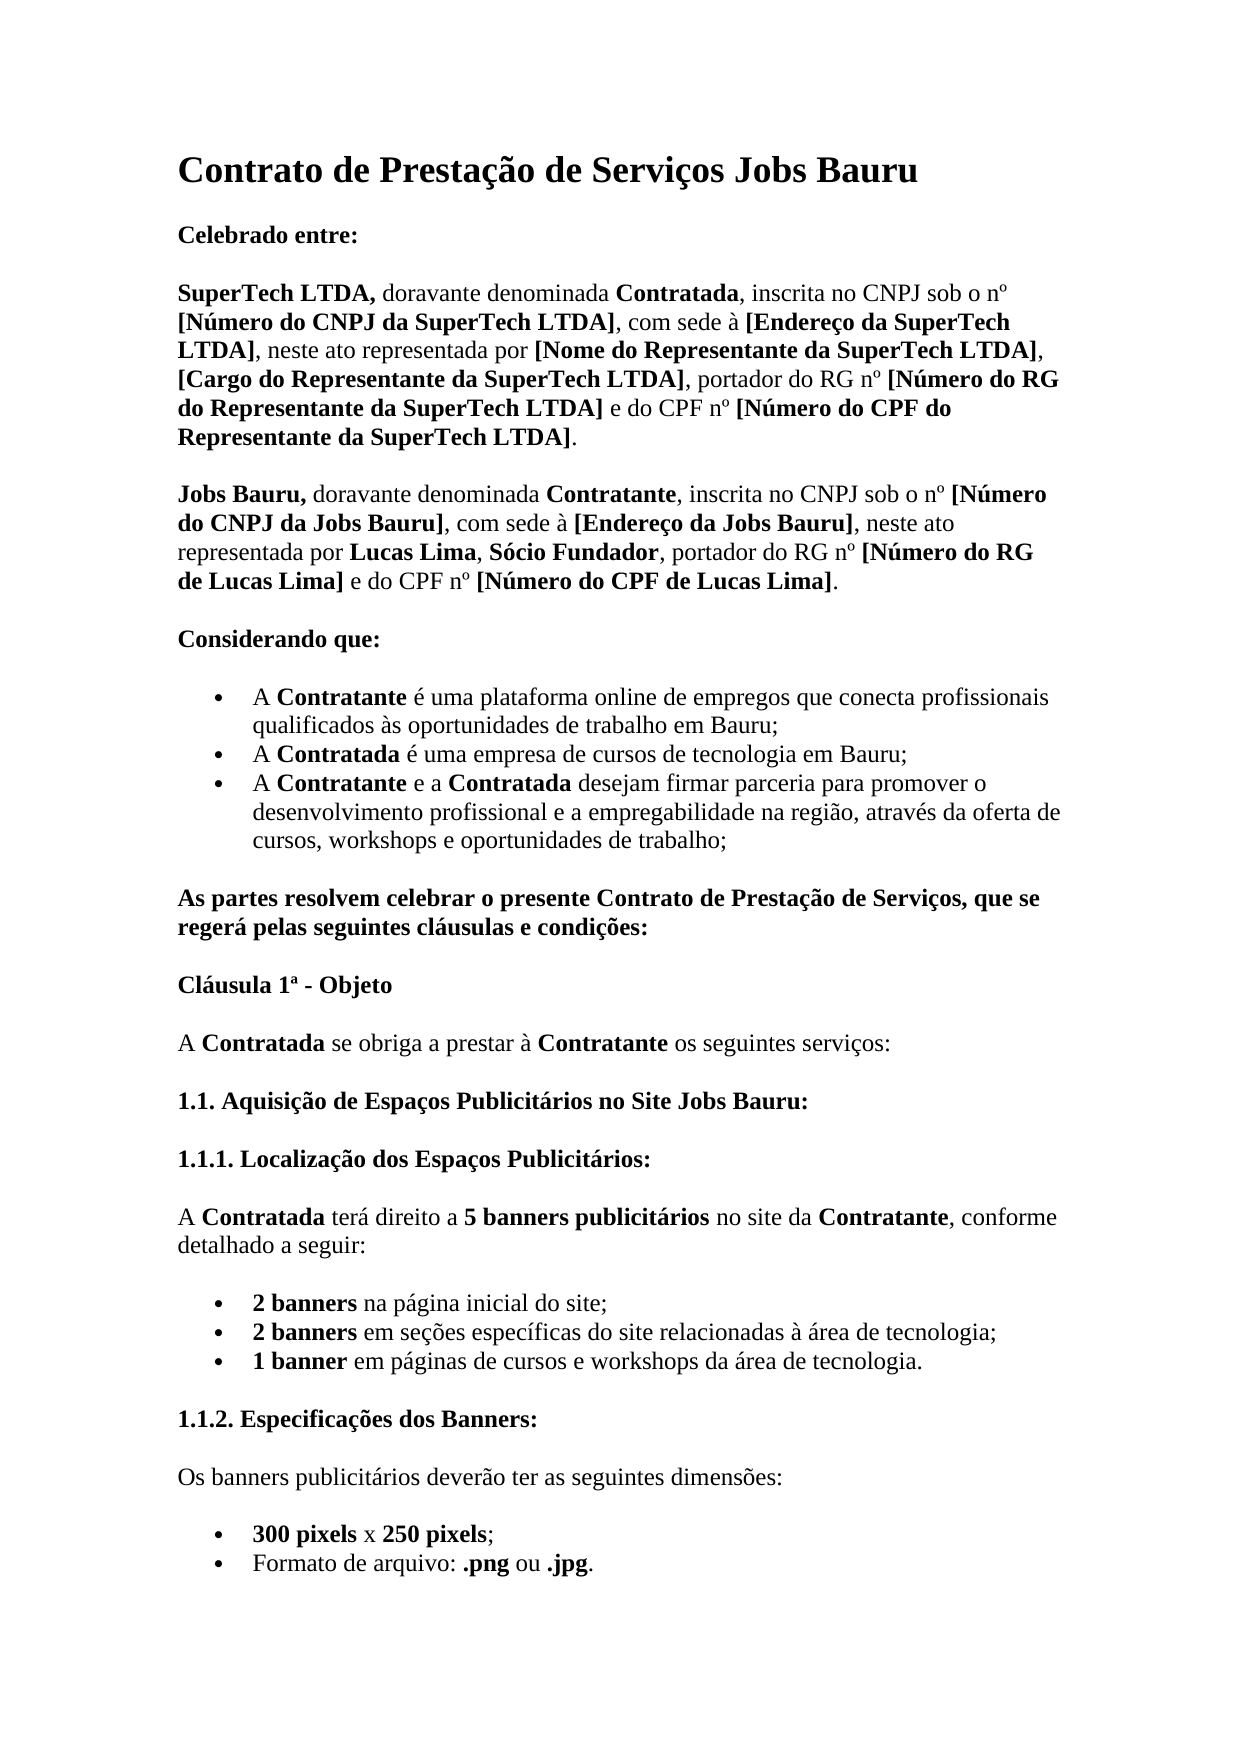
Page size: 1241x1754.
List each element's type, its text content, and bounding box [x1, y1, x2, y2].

list 1 banner em páginas de cursos e workshops da área de tecnologia. [215, 1346, 1063, 1374]
text A Contratada se obriga a prestar à Contratante os seguintes serviços: [177, 1028, 1063, 1057]
text Os banners publicitários deverão ter as seguintes dimensões: [177, 1462, 1063, 1490]
list 300 pixels x 250 pixels; [215, 1519, 1063, 1548]
text 1.1.2. Especificações dos Banners: [177, 1404, 1063, 1432]
text As partes resolvem celebrar o presente Contrato de Prestação de Serviços, que se regerá pelas seguintes cláusulas e condições: [177, 883, 1063, 941]
text SuperTech LTDA, doravante denominada Contratada, inscrita no CNPJ sob o nº [Número do CNPJ da SuperTech LTDA], com sede à [Endereço da SuperTech LTDA], neste ato representada por [Nome do Representante da SuperTech LTDA], [Cargo do Representante da SuperTech LTDA], portador do RG nº [Número do RG do Representante da SuperTech LTDA] e do CPF nº [Número do CPF do Representante da SuperTech LTDA]. [177, 278, 1063, 450]
list 2 banners na página inicial do site; [215, 1288, 1063, 1317]
text Contrato de Prestação de Serviços Jobs Bauru [177, 148, 1063, 191]
text Celebrado entre: [177, 220, 1063, 249]
text Cláusula 1ª - Objeto [177, 970, 1063, 999]
list A Contratante e a Contratada desejam firmar parceria para promover o desenvolvimento profissional e a empregabilidade na região, através da oferta de cursos, workshops e oportunidades de trabalho; [215, 768, 1063, 854]
text A Contratada terá direito a 5 banners publicitários no site da Contratante, conforme detalhado a seguir: [177, 1202, 1063, 1259]
text 1.1. Aquisição de Espaços Publicitários no Site Jobs Bauru: [177, 1086, 1063, 1114]
list A Contratante é uma plataforma online de empregos que conecta profissionais qualificados às oportunidades de trabalho em Bauru; [215, 682, 1063, 739]
text Considerando que: [177, 624, 1063, 652]
list Formato de arquivo: .png ou .jpg. [215, 1548, 1063, 1577]
text Jobs Bauru, doravante denominada Contratante, inscrita no CNPJ sob o nº [Número do CNPJ da Jobs Bauru], com sede à [Endereço da Jobs Bauru], neste ato representada por Lucas Lima, Sócio Fundador, portador do RG nº [Número do RG de Lucas Lima] e do CPF nº [Número do CPF de Lucas Lima]. [177, 479, 1063, 594]
list A Contratada é uma empresa de cursos de tecnologia em Bauru; [215, 739, 1063, 768]
text 1.1.1. Localização dos Espaços Publicitários: [177, 1144, 1063, 1172]
list 2 banners em seções específicas do site relacionadas à área de tecnologia; [215, 1317, 1063, 1346]
